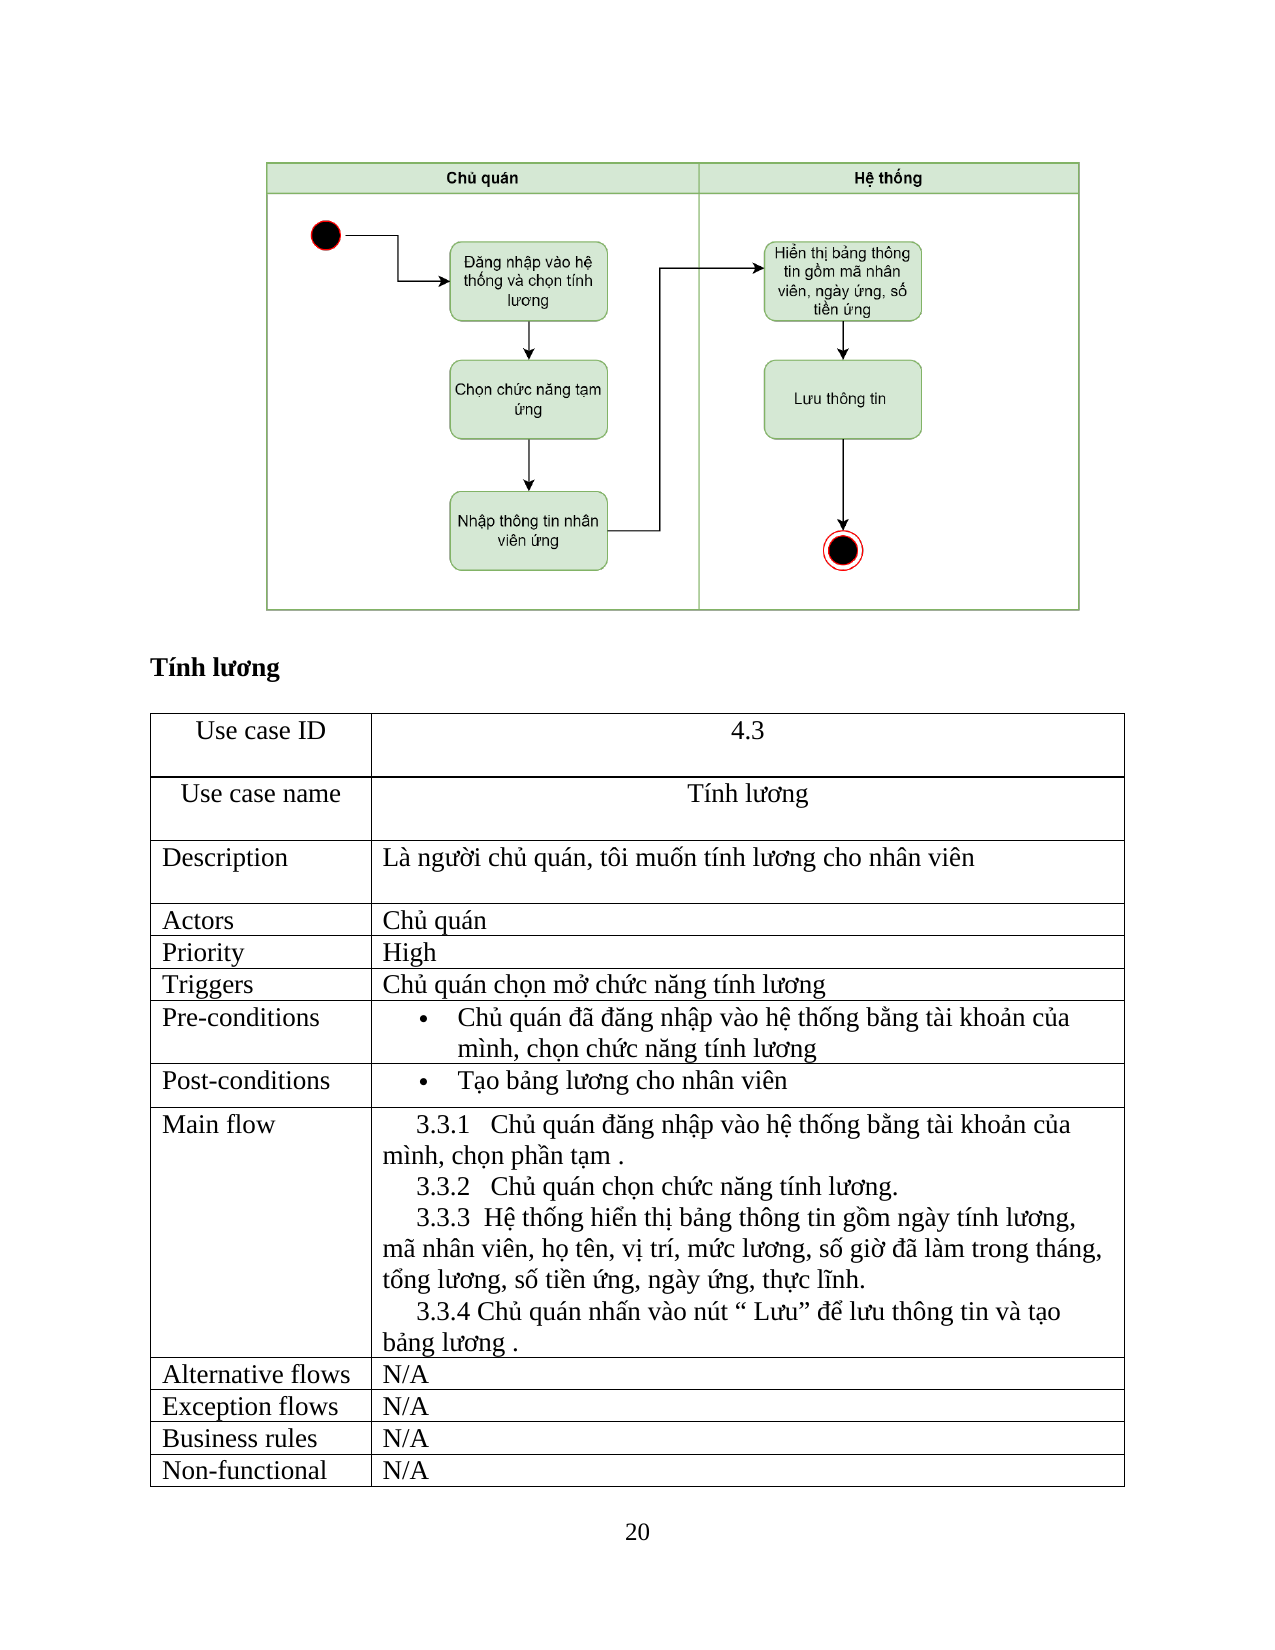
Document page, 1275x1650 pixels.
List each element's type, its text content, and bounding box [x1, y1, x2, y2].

table_cell Exception flows [151, 1390, 371, 1421]
table_cell Actors [151, 904, 371, 935]
table_cell 3.3.1 Chủ quán đăng nhập vào hệ thống bằng tài khoản của mình, chọn phần tạm . 3.3.2 Chủ quán chọn chức năng tính lương. 3.3.3 Hệ thống hiển thị bảng thông tin gồm ngày tính lương, mã nhân viên, họ tên, vị trí, mức lương, số giờ đã làm trong tháng, tổng lương, số tiền ứng, ngày ứng, thực lĩnh. 3.3.4 Chủ quán nhấn vào nút “ Lưu” để lưu thông tin và tạo bảng lương . [372, 1108, 1124, 1357]
subtitle Tính lương [150, 651, 1125, 682]
table_cell N/A [372, 1390, 1124, 1421]
table_cell Tạo bảng lương cho nhân viên [372, 1064, 1124, 1107]
table_cell Triggers [151, 969, 371, 999]
picture [253, 150, 1092, 623]
table_cell Chủ quán đã đăng nhập vào hệ thống bằng tài khoản của mình, chọn chức năng tính lương [372, 1001, 1124, 1063]
table_header Use case ID [151, 714, 371, 776]
table_cell Là người chủ quán, tôi muốn tính lương cho nhân viên [372, 841, 1124, 903]
table_cell N/A [372, 1455, 1124, 1486]
table_cell Pre-conditions [151, 1001, 371, 1063]
table_cell Business rules [151, 1422, 371, 1453]
table_cell Chủ quán chọn mở chức năng tính lương [372, 969, 1124, 999]
table_cell N/A [372, 1422, 1124, 1453]
table_cell Tính lương [372, 778, 1124, 840]
table_cell Description [151, 841, 371, 903]
table_cell Priority [151, 936, 371, 967]
table_cell Non-functional requirements [151, 1455, 371, 1486]
table_cell Alternative flows [151, 1358, 371, 1389]
table_cell Post-conditions [151, 1064, 371, 1107]
table_cell N/A [372, 1358, 1124, 1389]
table_cell Chủ quán [372, 904, 1124, 935]
table_cell Main flow [151, 1108, 371, 1357]
table_header 4.3 [372, 714, 1124, 776]
table_cell High [372, 936, 1124, 967]
table_cell Use case name [151, 778, 371, 840]
